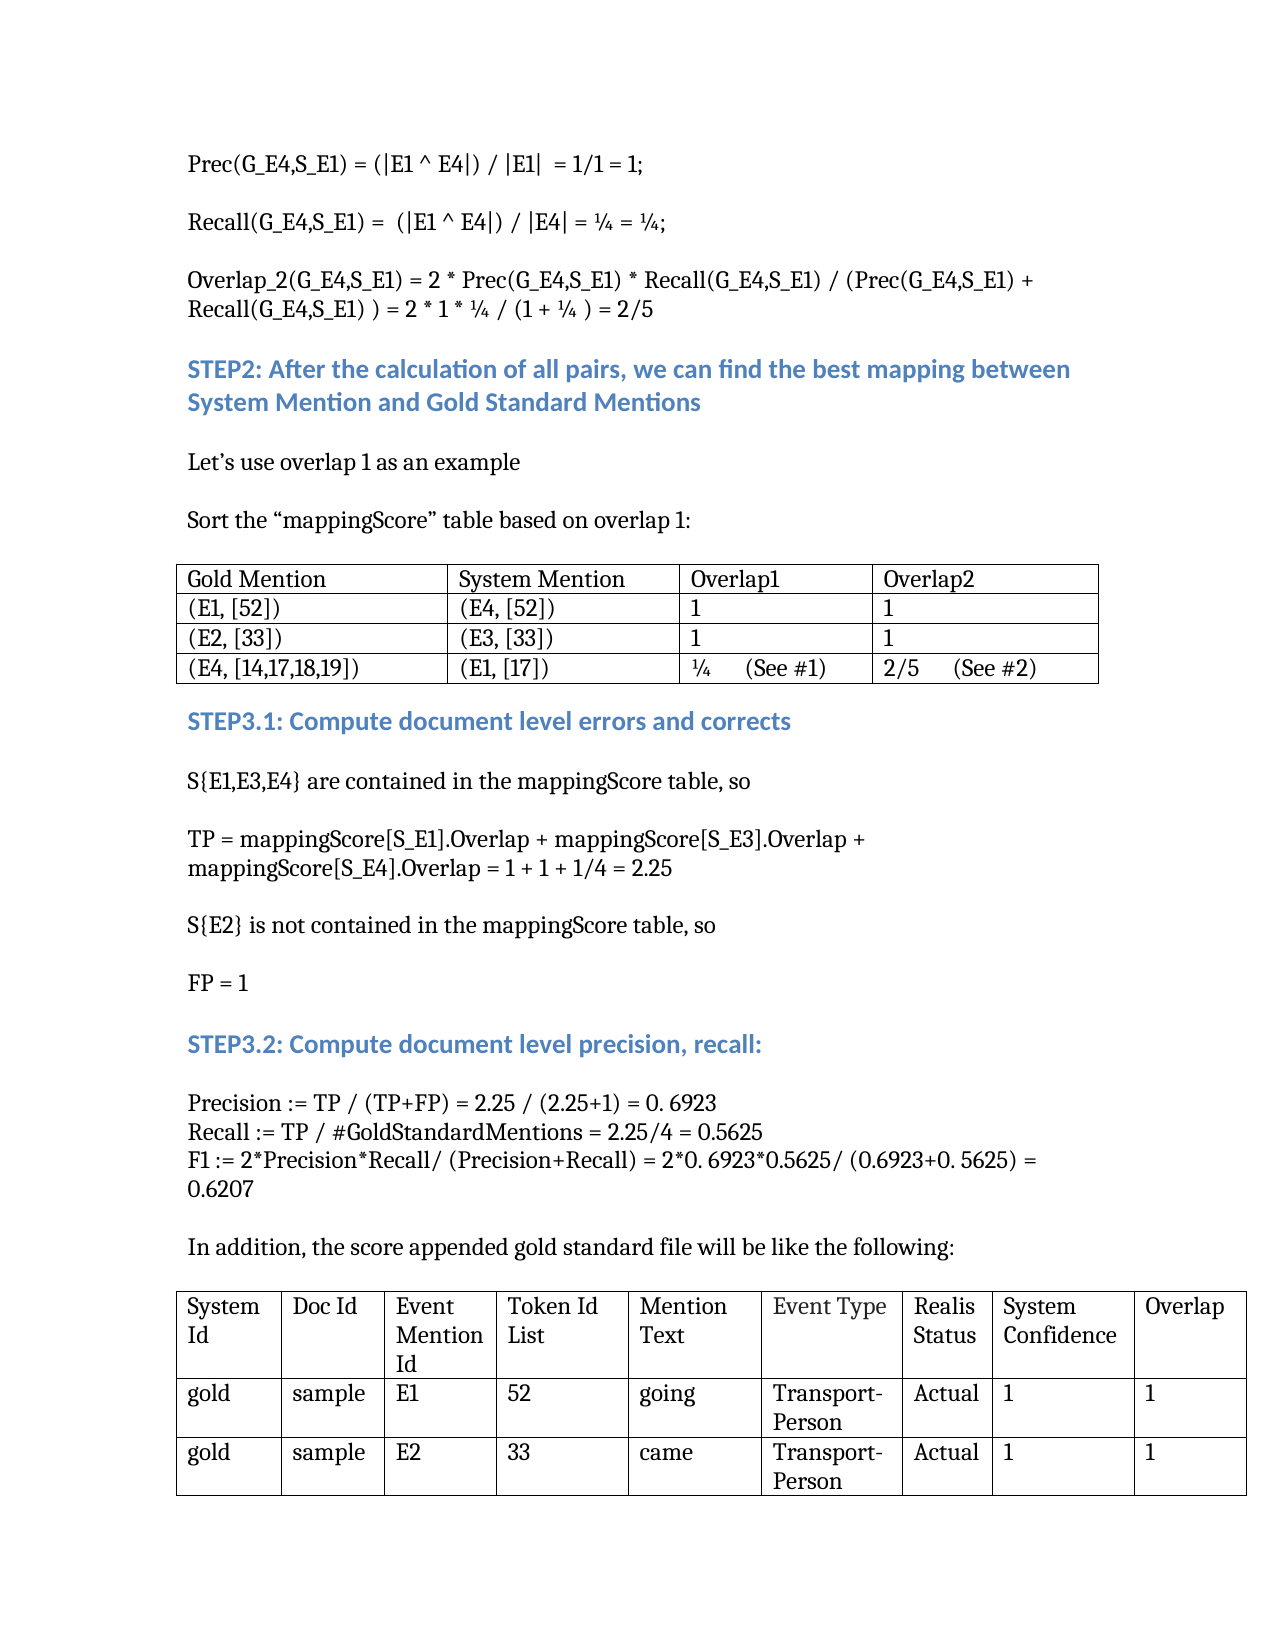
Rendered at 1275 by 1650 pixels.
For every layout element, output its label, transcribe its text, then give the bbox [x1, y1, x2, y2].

table_cell Transport-Person [762, 1379, 902, 1437]
table_cell 1 [1135, 1438, 1246, 1495]
table_header Token Id List [497, 1292, 628, 1378]
table_cell came [629, 1438, 761, 1495]
table_header Mention Text [629, 1292, 761, 1378]
table_header Event Mention Id [385, 1292, 496, 1378]
table_header Doc Id [282, 1292, 384, 1378]
table_cell sample [282, 1379, 384, 1437]
subtitle STEP2: After the calculation of all pairs, we can find the best mapping between System Mention and Gold Standard Mentions [187, 352, 1087, 418]
table_cell E2 [385, 1438, 496, 1495]
table_cell 2/5 (See #2) [873, 654, 1098, 683]
text Overlap_2(G_E4,S_E1) = 2 * Prec(G_E4,S_E1) * Recall(G_E4,S_E1) / (Prec(G_E4,S_E1) + Recall(G_E4,S_E1) ) = 2 * 1 * ¼ / (1 + ¼ ) = 2/5 [187, 266, 1087, 323]
text FP = 1 [187, 969, 1087, 998]
table_cell gold [177, 1379, 281, 1437]
subtitle STEP3.1: Compute document level errors and corrects [187, 704, 1087, 738]
table_cell 33 [497, 1438, 628, 1495]
text In addition, the score appended gold standard file will be like the following: [187, 1233, 1087, 1262]
table_cell 1 [993, 1379, 1134, 1437]
table_header Event Type [762, 1292, 902, 1378]
text Recall(G_E4,S_E1) = (|E1 ^ E4|) / |E4| = ¼ = ¼; [187, 208, 1087, 237]
table_cell Transport-Person [762, 1438, 902, 1495]
table_cell sample [282, 1438, 384, 1495]
table_cell 1 [680, 594, 872, 623]
table_cell E1 [385, 1379, 496, 1437]
table_cell going [629, 1379, 761, 1437]
text TP = mappingScore[S_E1].Overlap + mappingScore[S_E3].Overlap + mappingScore[S_E4].Overlap = 1 + 1 + 1/4 = 2.25 [187, 825, 1087, 882]
table_header Realis Status [903, 1292, 992, 1378]
table_cell 52 [497, 1379, 628, 1437]
text Prec(G_E4,S_E1) = (|E1 ^ E4|) / |E1| = 1/1 = 1; [187, 150, 1087, 179]
subtitle STEP3.2: Compute document level precision, recall: [187, 1027, 1087, 1060]
table_cell gold [177, 1438, 281, 1495]
text Recall := TP / #GoldStandardMentions = 2.25/4 = 0.5625 [187, 1118, 1087, 1146]
table_cell 1 [680, 624, 872, 653]
table_cell (E2, [33]) [177, 624, 447, 653]
table_header Overlap1 [680, 565, 872, 593]
table_cell (E3, [33]) [448, 624, 679, 653]
text S{E2} is not contained in the mappingScore table, so [187, 911, 1087, 940]
table_cell 1 [1135, 1379, 1246, 1437]
table_header System Confidence [993, 1292, 1134, 1378]
table_cell ¼ (See #1) [680, 654, 872, 683]
table_cell (E4, [14,17,18,19]) [177, 654, 447, 683]
table_header System Mention [448, 565, 679, 593]
table_cell 1 [993, 1438, 1134, 1495]
text Let’s use overlap 1 as an example [187, 448, 1087, 476]
table_cell 1 [873, 594, 1098, 623]
text S{E1,E3,E4} are contained in the mappingScore table, so [187, 767, 1087, 796]
text Sort the “mappingScore” table based on overlap 1: [187, 506, 1087, 534]
text F1 := 2*Precision*Recall/ (Precision+Recall) = 2*0. 6923*0.5625/ (0.6923+0. 5625) = 0.6207 [187, 1146, 1087, 1204]
table_header System Id [177, 1292, 281, 1378]
table_header Overlap2 [873, 565, 1098, 593]
table_cell (E1, [17]) [448, 654, 679, 683]
table_cell (E1, [52]) [177, 594, 447, 623]
table_cell (E4, [52]) [448, 594, 679, 623]
table_cell Actual [903, 1438, 992, 1495]
text Precision := TP / (TP+FP) = 2.25 / (2.25+1) = 0. 6923 [187, 1089, 1087, 1118]
table_cell Actual [903, 1379, 992, 1437]
table_header Gold Mention [177, 565, 447, 593]
table_cell 1 [873, 624, 1098, 653]
table_header Overlap [1135, 1292, 1246, 1378]
